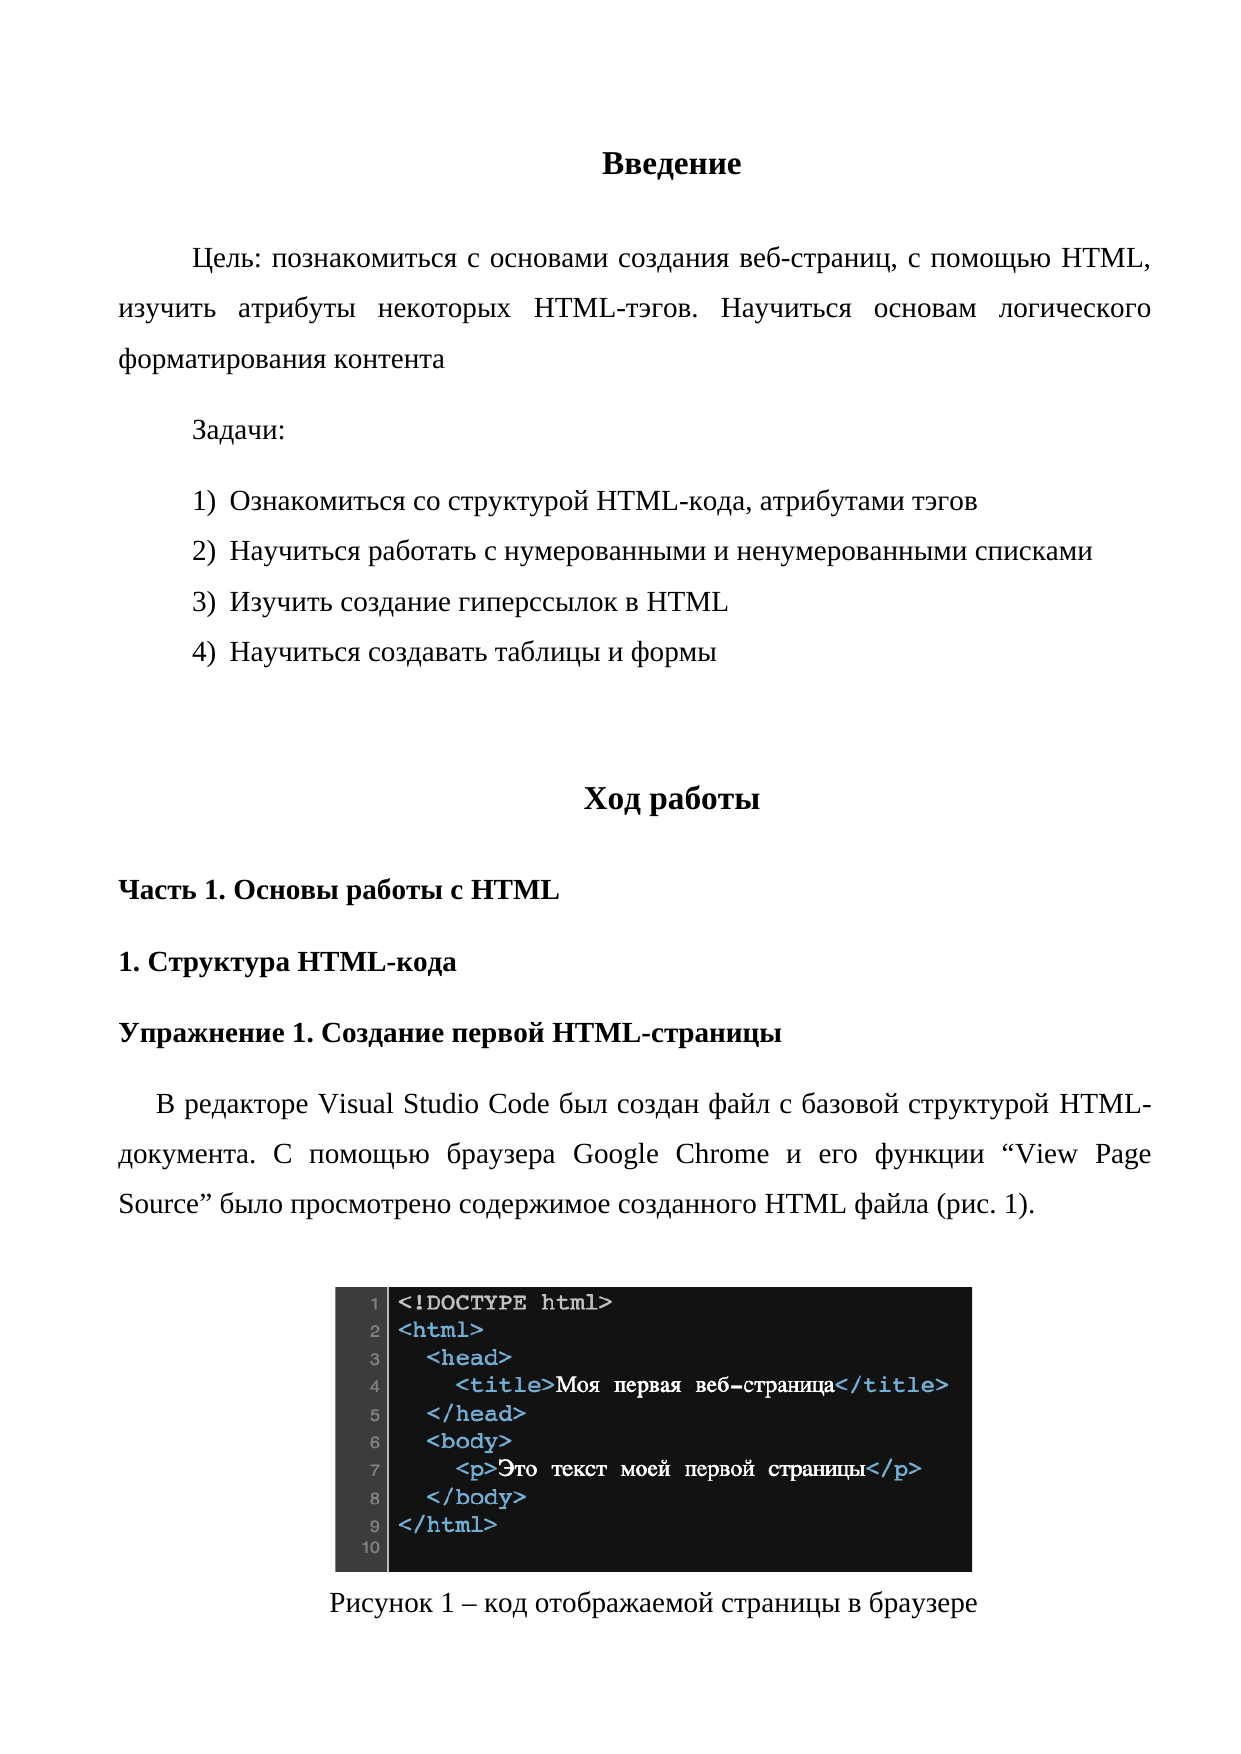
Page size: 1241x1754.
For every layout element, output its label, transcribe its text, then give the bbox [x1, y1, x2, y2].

list Научиться создавать таблицы и формы [192, 634, 1152, 668]
text Рисунок 1 – код отображаемой страницы в браузере [118, 1586, 1152, 1619]
list Изучить создание гиперссылок в HTML [192, 584, 1152, 617]
text 1. Структура HTML-кода [118, 944, 1152, 977]
text Цель: познакомиться с основами создания веб-страниц, с помощью HTML, изучить атрибуты некоторых HTML-тэгов. Научиться основам логического форматирования контента [118, 240, 1152, 374]
picture [335, 1287, 973, 1572]
subtitle Ход работы [118, 778, 1152, 817]
list Ознакомиться со структурой HTML-кода, атрибутами тэгов [192, 483, 1152, 517]
text Упражнение 1. Создание первой HTML-страницы [118, 1015, 1152, 1048]
list Научиться работать с нумерованными и ненумерованными списками [192, 533, 1152, 567]
subtitle Введение [118, 143, 1152, 181]
text Часть 1. Основы работы с HTML [118, 872, 1152, 906]
text Задачи: [118, 412, 1152, 446]
text В редакторе Visual Studio Code был создан файл с базовой структурой HTML-документа. С помощью браузера Google Chrome и его функции “View Page Source” было просмотрено содержимое созданного HTML файла (рис. 1). [118, 1086, 1152, 1220]
